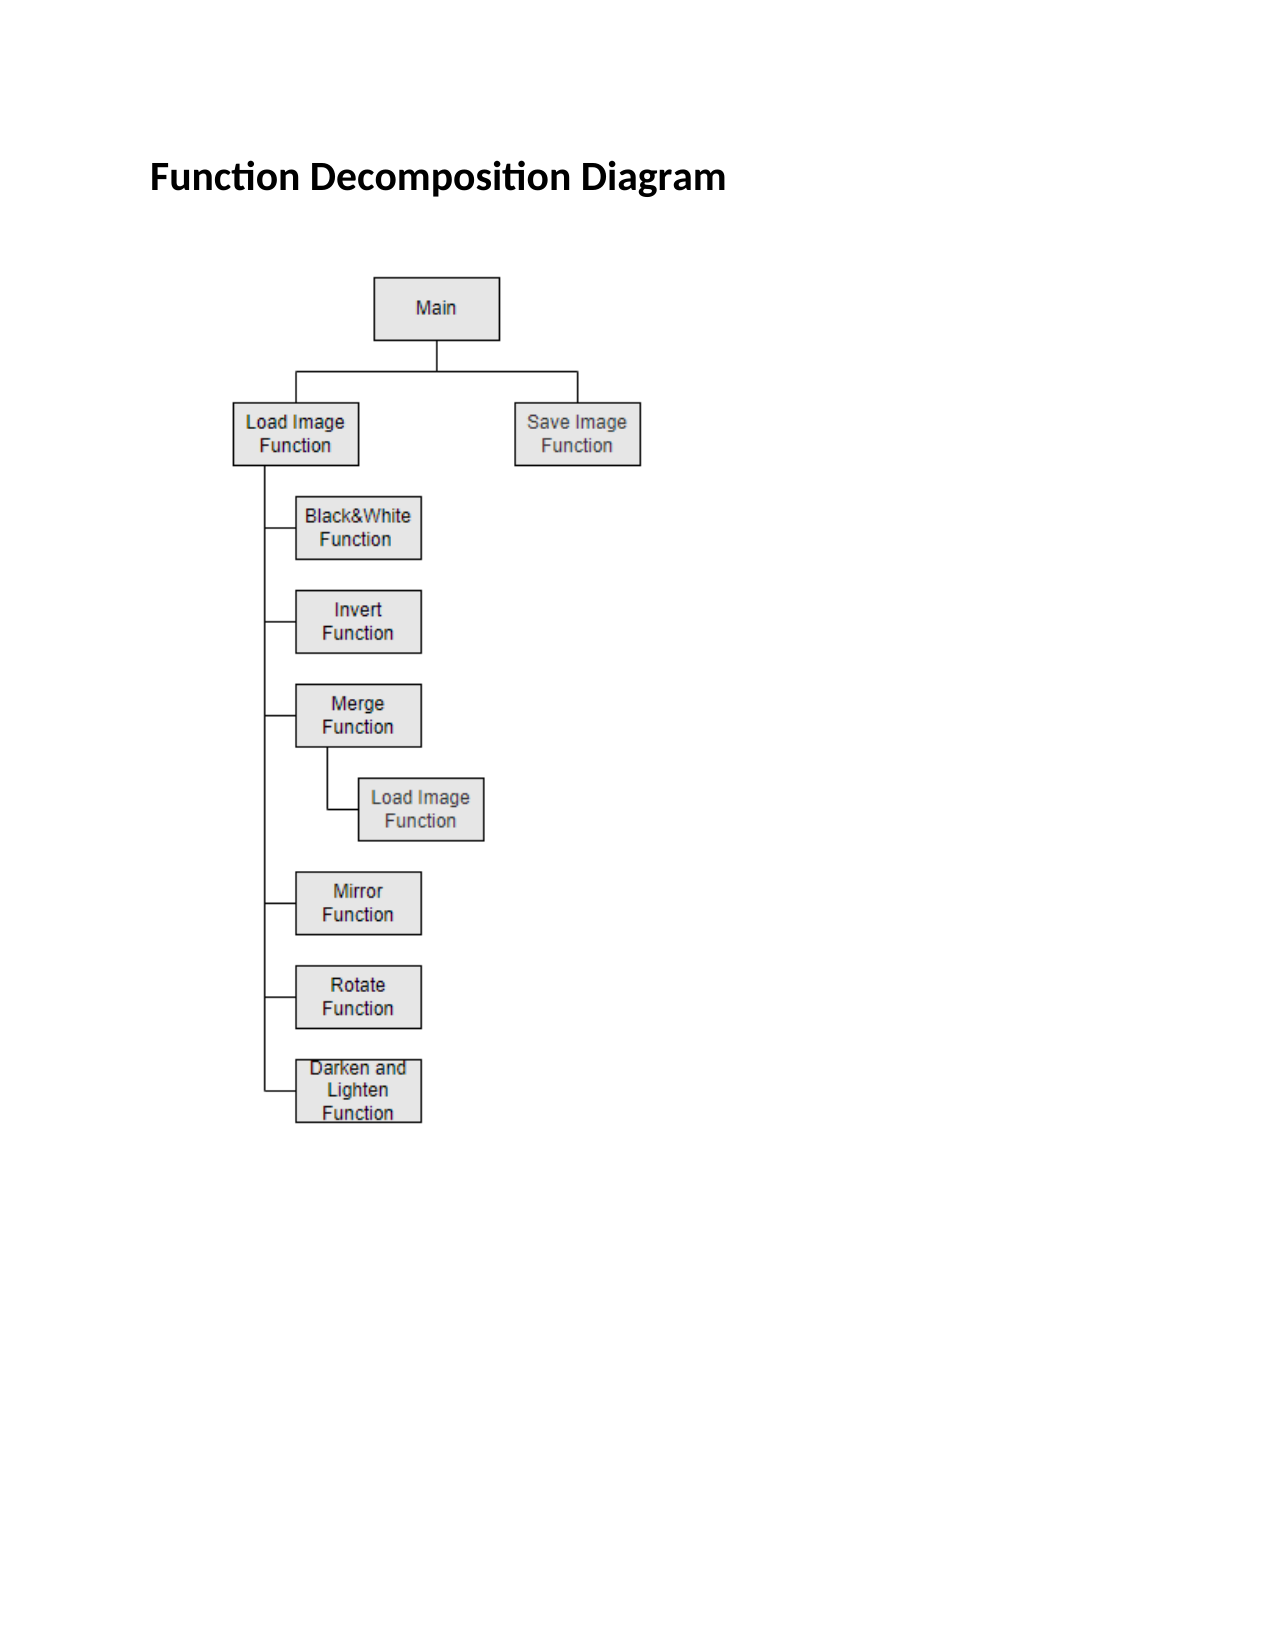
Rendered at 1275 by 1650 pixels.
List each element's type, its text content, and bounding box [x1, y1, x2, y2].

picture [150, 221, 693, 1139]
text Function Decomposition Diagram [150, 150, 1125, 201]
